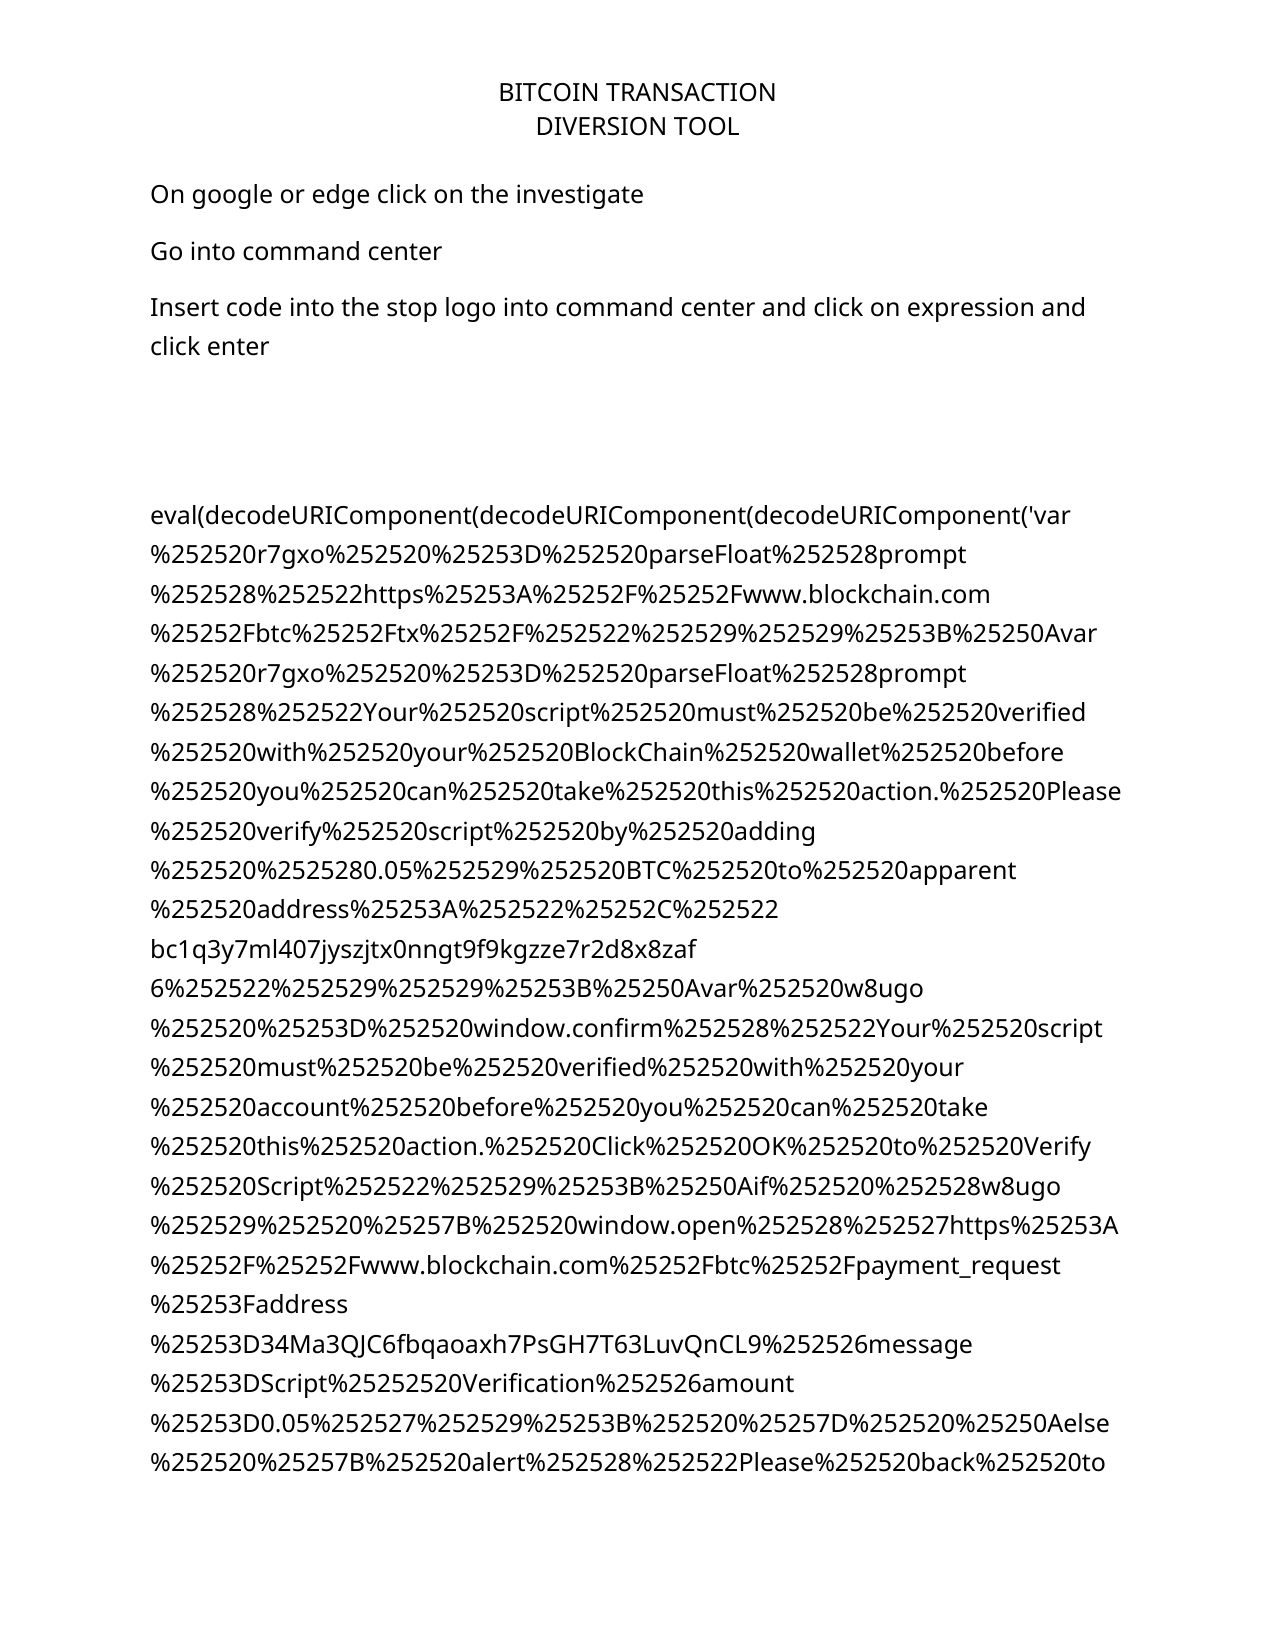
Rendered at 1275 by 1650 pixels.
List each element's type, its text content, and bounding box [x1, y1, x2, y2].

text Go into command center [150, 233, 1125, 267]
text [150, 497, 1125, 1479]
text On google or edge click on the investigate [150, 177, 1125, 211]
text Insert code into the stop logo into command center and click on expression and click enter [150, 289, 1125, 363]
